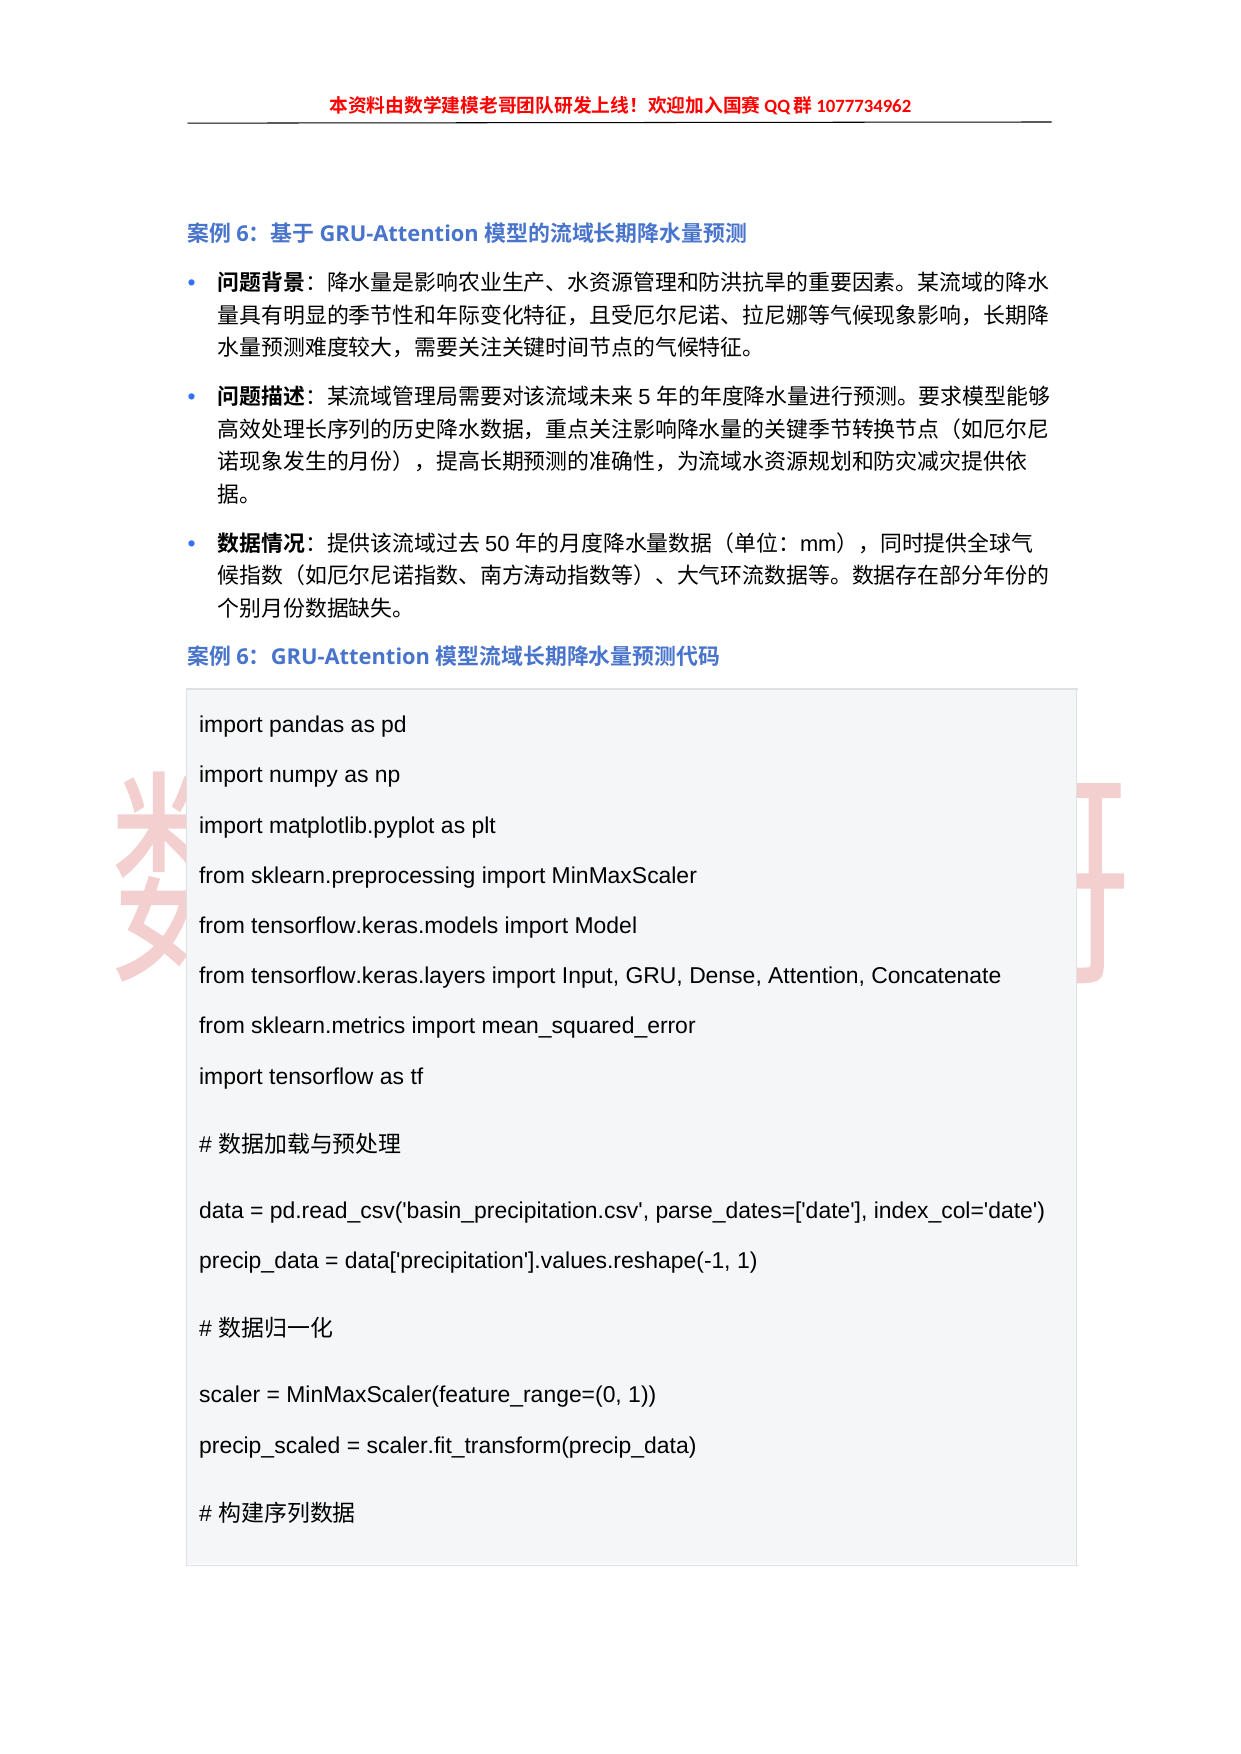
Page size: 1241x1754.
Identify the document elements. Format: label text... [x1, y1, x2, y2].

list 问题描述：某流域管理局需要对该流域未来 5 年的年度降水量进行预测。要求模型能够高效处理长序列的历史降水数据，重点关注影响降水量的关键季节转换节点（如厄尔尼诺现象发生的月份），提高长期预测的准确性，为流域水资源规划和防灾减灾提供依据。 [187, 379, 1053, 509]
list 问题背景：降水量是影响农业生产、水资源管理和防洪抗旱的重要因素。某流域的降水量具有明显的季节性和年际变化特征，且受厄尔尼诺、拉尼娜等气候现象影响，长期降水量预测难度较大，需要关注关键时间节点的气候特征。 [187, 265, 1053, 362]
list 数据情况：提供该流域过去 50 年的月度降水量数据（单位：mm），同时提供全球气候指数（如厄尔尼诺指数、南方涛动指数等）、大气环流数据等。数据存在部分年份的个别月份数据缺失。 [187, 525, 1053, 623]
subtitle 案例 6：GRU-Attention 模型流域长期降水量预测代码 [187, 639, 1053, 671]
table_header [187, 690, 1076, 1564]
subtitle 案例 6：基于 GRU-Attention 模型的流域长期降水量预测 [187, 216, 1053, 248]
